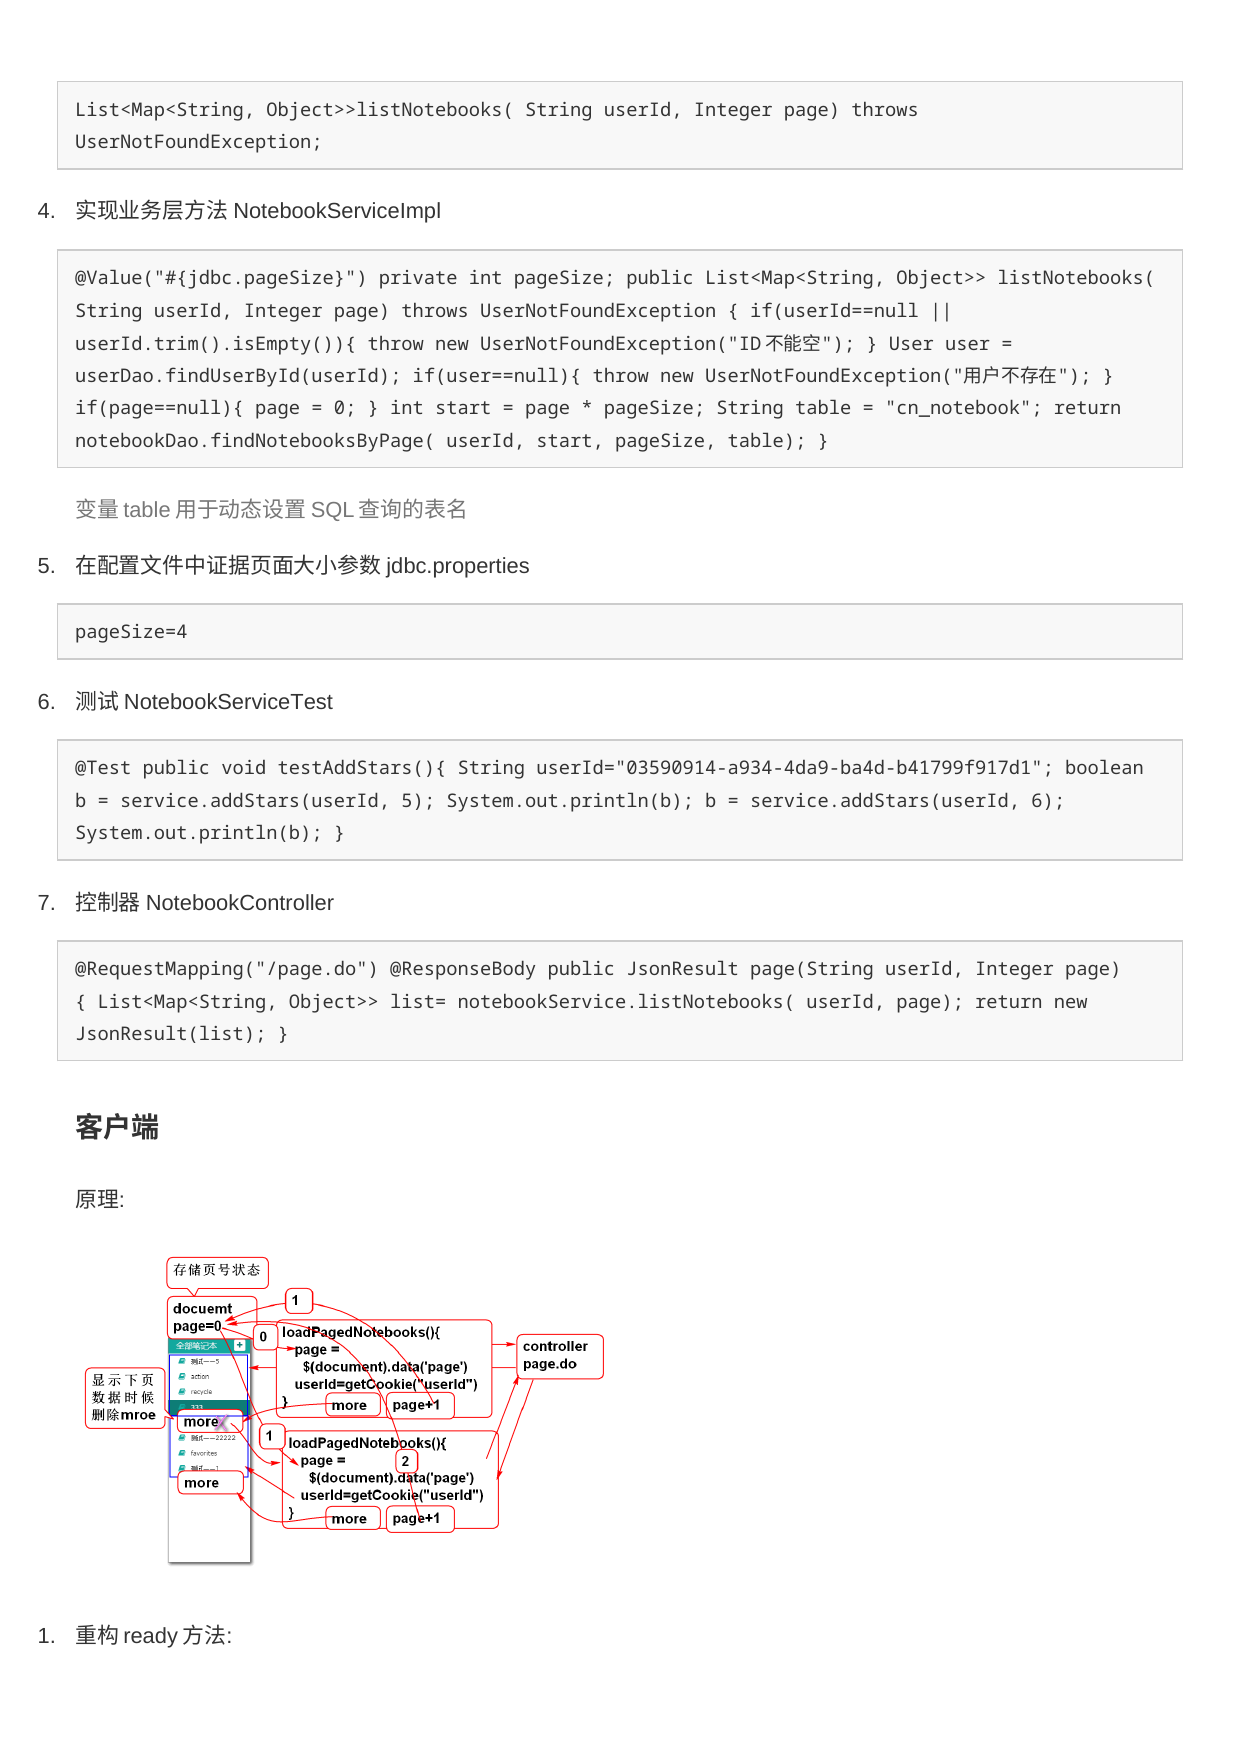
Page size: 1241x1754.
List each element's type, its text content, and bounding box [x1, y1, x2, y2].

list 重构ready方法: [37, 1618, 1165, 1651]
text @Value("#{jdbc.pageSize}") private int pageSize; public List<Map<String, Object>> listNotebooks( String userId, Integer page) throws UserNotFoundException { if(userId==null || userId.trim().isEmpty()){ throw new UserNotFoundException("ID不能空"); } User user = userDao.findUserById(userId); if(user==null){ throw new UserNotFoundException("用户不存在"); } if(page==null){ page = 0; } int start = page * pageSize; String table = "cn_notebook"; return notebookDao.findNotebooksByPage( userId, start, pageSize, table); } [58, 251, 1182, 467]
text List<Map<String, Object>>listNotebooks( String userId, Integer page) throws UserNotFoundException; [58, 82, 1182, 168]
text 变量table用于动态设置SQL查询的表名 [75, 491, 1165, 524]
list 测试 NotebookServiceTest [37, 683, 1165, 716]
text @RequestMapping("/page.do") @ResponseBody public JsonResult page(String userId, Integer page){ List<Map<String, Object>> list= notebookService.listNotebooks( userId, page); return new JsonResult(list); } [58, 942, 1182, 1060]
list 在配置文件中证据页面大小参数 jdbc.properties [37, 547, 1165, 580]
text @Test public void testAddStars(){ String userId="03590914-a934-4da9-ba4d-b41799f917d1"; boolean b = service.addStars(userId, 5); System.out.println(b); b = service.addStars(userId, 6); System.out.println(b); } [58, 741, 1182, 859]
picture [75, 1237, 628, 1584]
text 原理: [75, 1181, 1165, 1214]
list 实现业务层方法 NotebookServiceImpl [37, 193, 1165, 226]
list 控制器 NotebookController [37, 884, 1165, 917]
text pageSize=4 [58, 605, 1182, 658]
subtitle 客户端 [75, 1093, 1165, 1158]
